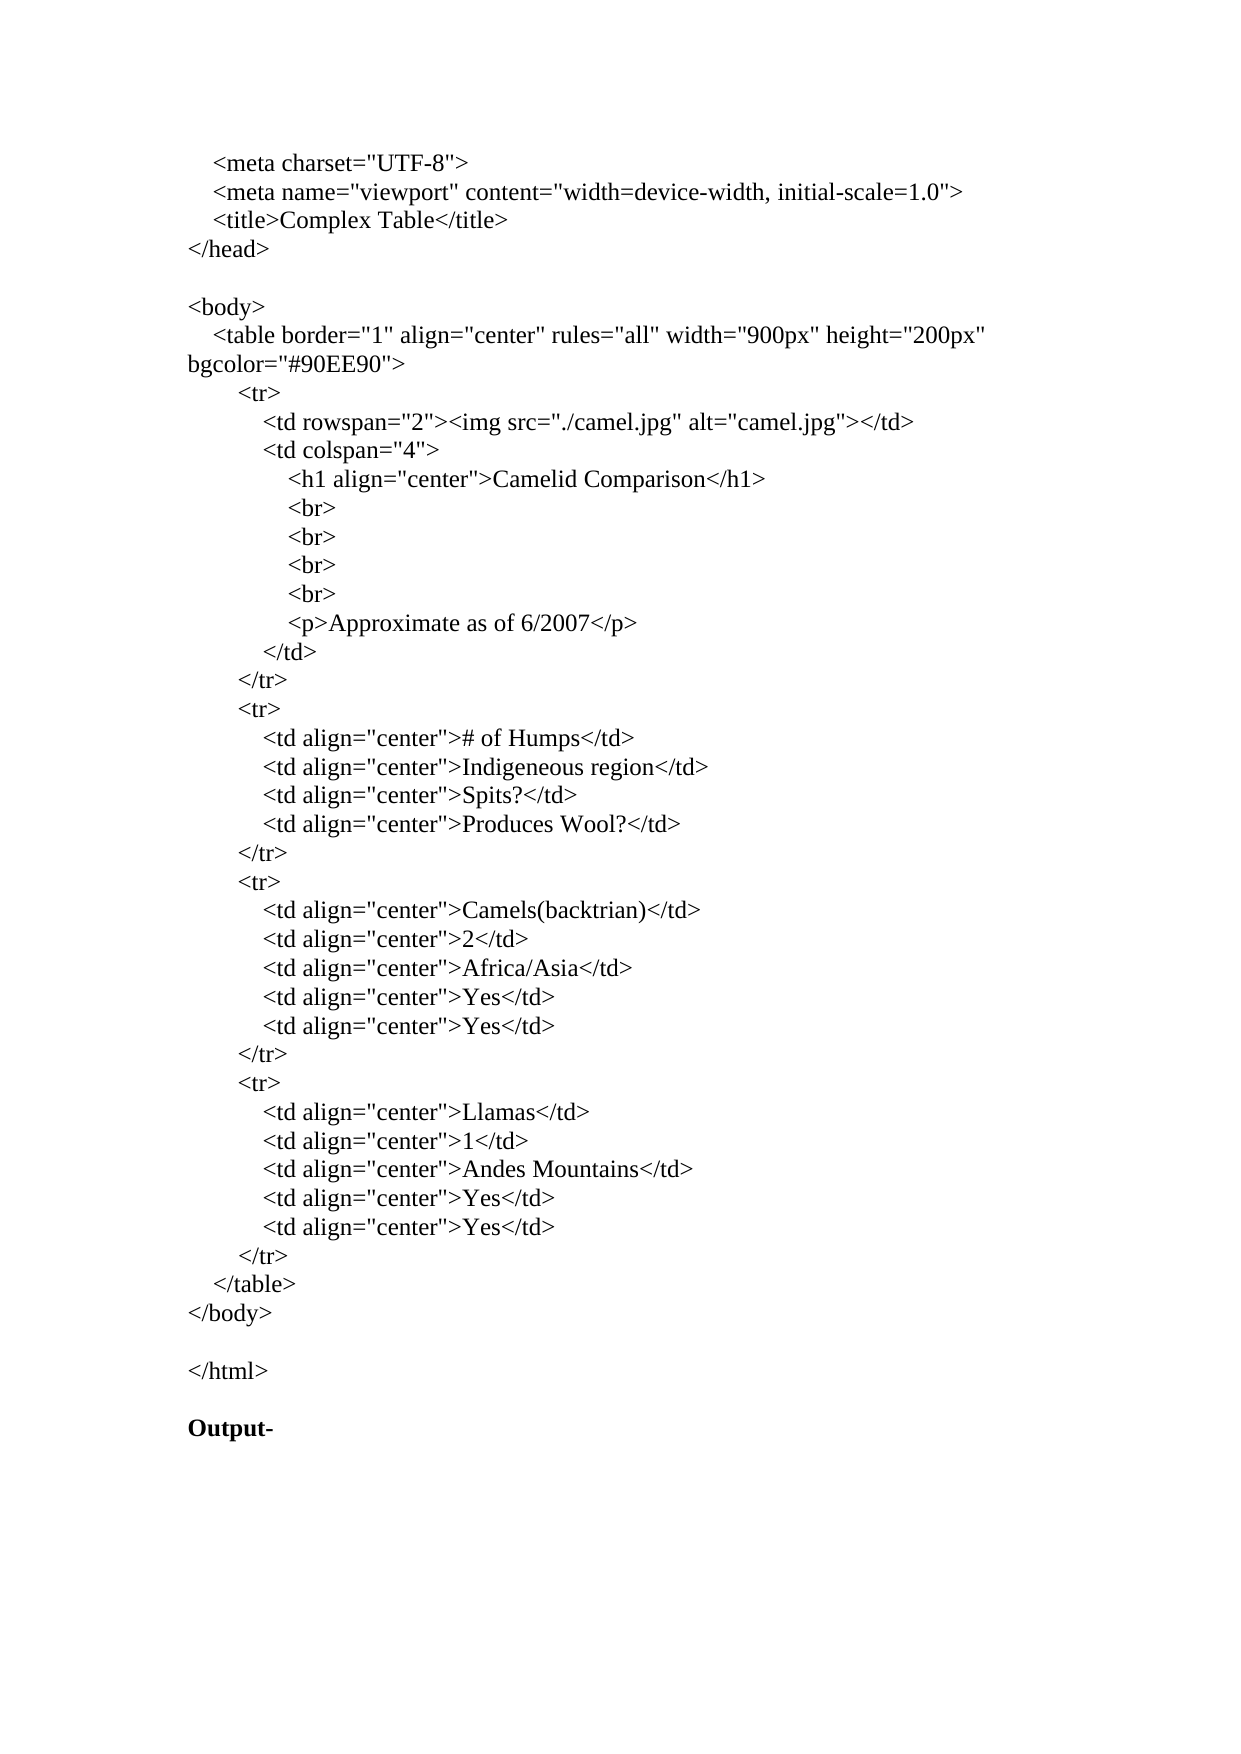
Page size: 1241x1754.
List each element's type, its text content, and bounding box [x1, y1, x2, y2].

text </table> [139, 1269, 296, 1298]
text <td align="center">Llamas</td> [262, 1097, 1165, 1126]
text <td align="center">2</td> [262, 924, 1165, 953]
text <tr> [237, 867, 1165, 896]
text <table border="1" align="center" rules="all" width="900px" height="200px" bgcolor="#90EE90"> [187, 321, 987, 378]
text <tr> [237, 378, 1165, 407]
text </tr> [237, 838, 1165, 867]
text <td align="center">Andes Mountains</td> [262, 1154, 1165, 1183]
text </html> [187, 1356, 1165, 1384]
text </tr> [237, 1039, 1165, 1068]
text <h1 align="center">Camelid Comparison</h1> [287, 464, 1165, 493]
text <meta name="viewport" content="width=device-width, initial-scale=1.0"> [212, 177, 1165, 206]
text </body> [187, 1298, 1165, 1327]
text <tr> [237, 1068, 1165, 1097]
text </tr> [139, 1241, 288, 1269]
text <meta charset="UTF-8"> [212, 148, 1165, 177]
text </td> [262, 637, 1165, 666]
text </tr> [237, 666, 1165, 694]
text <p>Approximate as of 6/2007</p> [287, 608, 1165, 637]
text <td align="center">Produces Wool?</td> [262, 809, 1165, 838]
text <body> [187, 292, 1165, 321]
text <td align="center">Yes</td> [262, 1011, 1165, 1039]
text <td align="center">Africa/Asia</td> [262, 953, 1165, 982]
text <td align="center"># of Humps</td> [262, 723, 1165, 752]
text <td align="center">Indigeneous region</td> [262, 752, 1165, 781]
text <td rowspan="2"><img src="./camel.jpg" alt="camel.jpg"></td> [262, 407, 1165, 436]
text <td colspan="4"> [262, 436, 1165, 464]
text <br> [287, 522, 1165, 551]
text </head> [187, 234, 1165, 263]
text <title>Complex Table</title> [212, 206, 1165, 234]
text <td align="center">Spits?</td> [262, 781, 1165, 809]
text <td align="center">Yes</td> [262, 1183, 1165, 1212]
text <td align="center">1</td> [262, 1126, 1165, 1154]
text <td align="center">Camels(backtrian)</td> [262, 896, 1165, 924]
text <br> [287, 579, 1165, 608]
text <td align="center">Yes</td> [262, 982, 1165, 1011]
text Output- [187, 1413, 1165, 1442]
text <td align="center">Yes</td> [262, 1212, 1165, 1241]
text <tr> [237, 694, 1165, 723]
text <br> [287, 493, 1165, 522]
text <br> [287, 551, 1165, 579]
